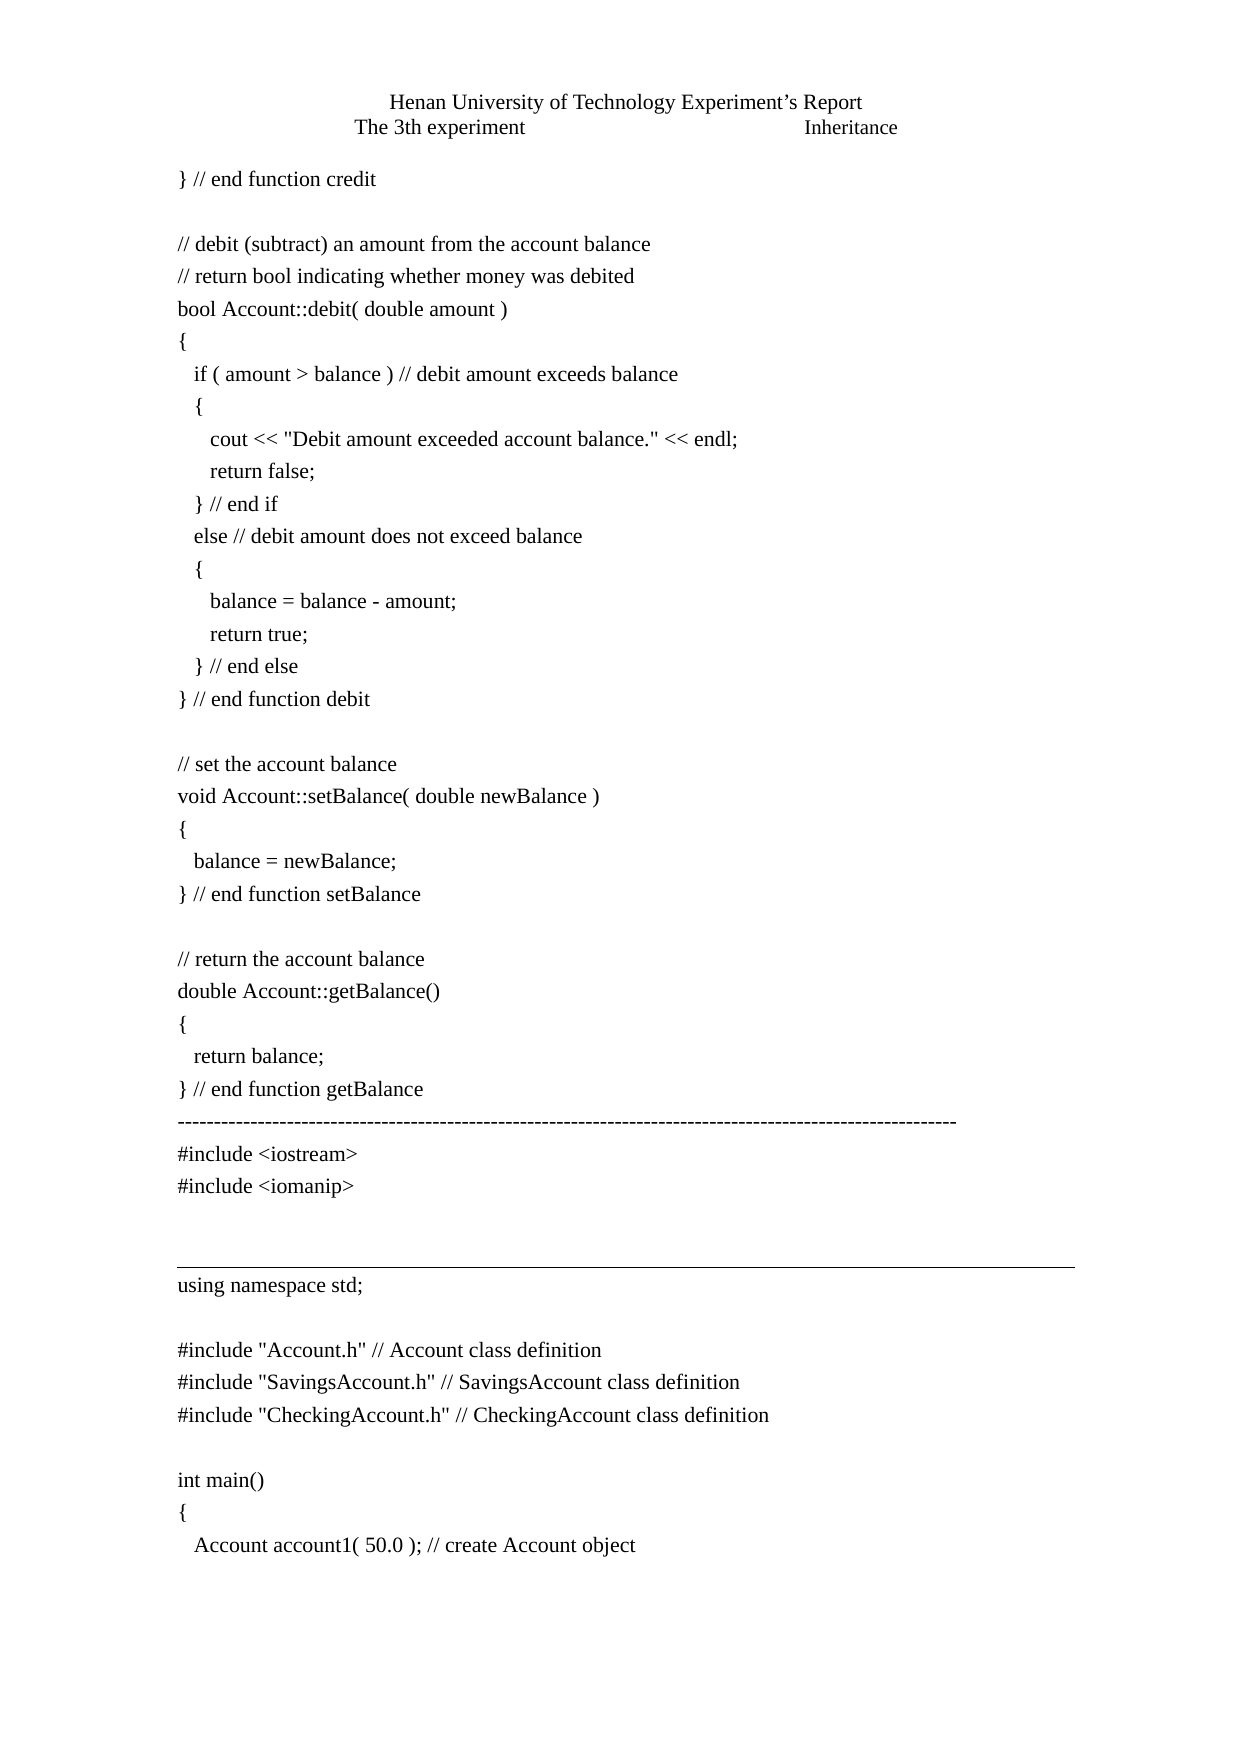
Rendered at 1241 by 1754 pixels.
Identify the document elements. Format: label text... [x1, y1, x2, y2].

text // debit (subtract) an amount from the account balance [177, 227, 1075, 259]
text { [177, 389, 1075, 422]
text #include <iomanip> [177, 1169, 1075, 1267]
text else // debit amount does not exceed balance [177, 519, 1075, 552]
text ----------------------------------------------------------------------------------------------------------- [177, 1104, 1075, 1137]
text { [177, 324, 1075, 357]
text int main() [177, 1463, 1075, 1496]
text #include "Account.h" // Account class definition [177, 1333, 1075, 1366]
text balance = newBalance; [177, 844, 1075, 877]
text } // end function debit [177, 682, 1075, 714]
text #include "SavingsAccount.h" // SavingsAccount class definition [177, 1366, 1075, 1398]
text } // end function setBalance [177, 877, 1075, 909]
text { [177, 812, 1075, 844]
text return false; [177, 454, 1075, 487]
text // return bool indicating whether money was debited [177, 259, 1075, 292]
text bool Account::debit( double amount ) [177, 292, 1075, 324]
text #include <iostream> [177, 1137, 1075, 1169]
text } // end function getBalance [177, 1072, 1075, 1104]
text Account account1( 50.0 ); // create Account object [177, 1528, 1075, 1561]
text } // end function credit [177, 162, 1075, 194]
text // return the account balance [177, 942, 1075, 974]
text } // end if [177, 487, 1075, 519]
text { [177, 552, 1075, 584]
text } // end else [177, 649, 1075, 682]
text #include "CheckingAccount.h" // CheckingAccount class definition [177, 1398, 1075, 1431]
text void Account::setBalance( double newBalance ) [177, 779, 1075, 812]
text { [177, 1007, 1075, 1039]
text if ( amount > balance ) // debit amount exceeds balance [177, 357, 1075, 389]
text { [177, 1496, 1075, 1528]
text balance = balance - amount; [177, 584, 1075, 617]
text cout << "Debit amount exceeded account balance." << endl; [177, 422, 1075, 454]
text // set the account balance [177, 747, 1075, 779]
text using namespace std; [177, 1268, 1075, 1301]
text double Account::getBalance() [177, 974, 1075, 1007]
text return balance; [177, 1039, 1075, 1072]
text return true; [177, 617, 1075, 649]
